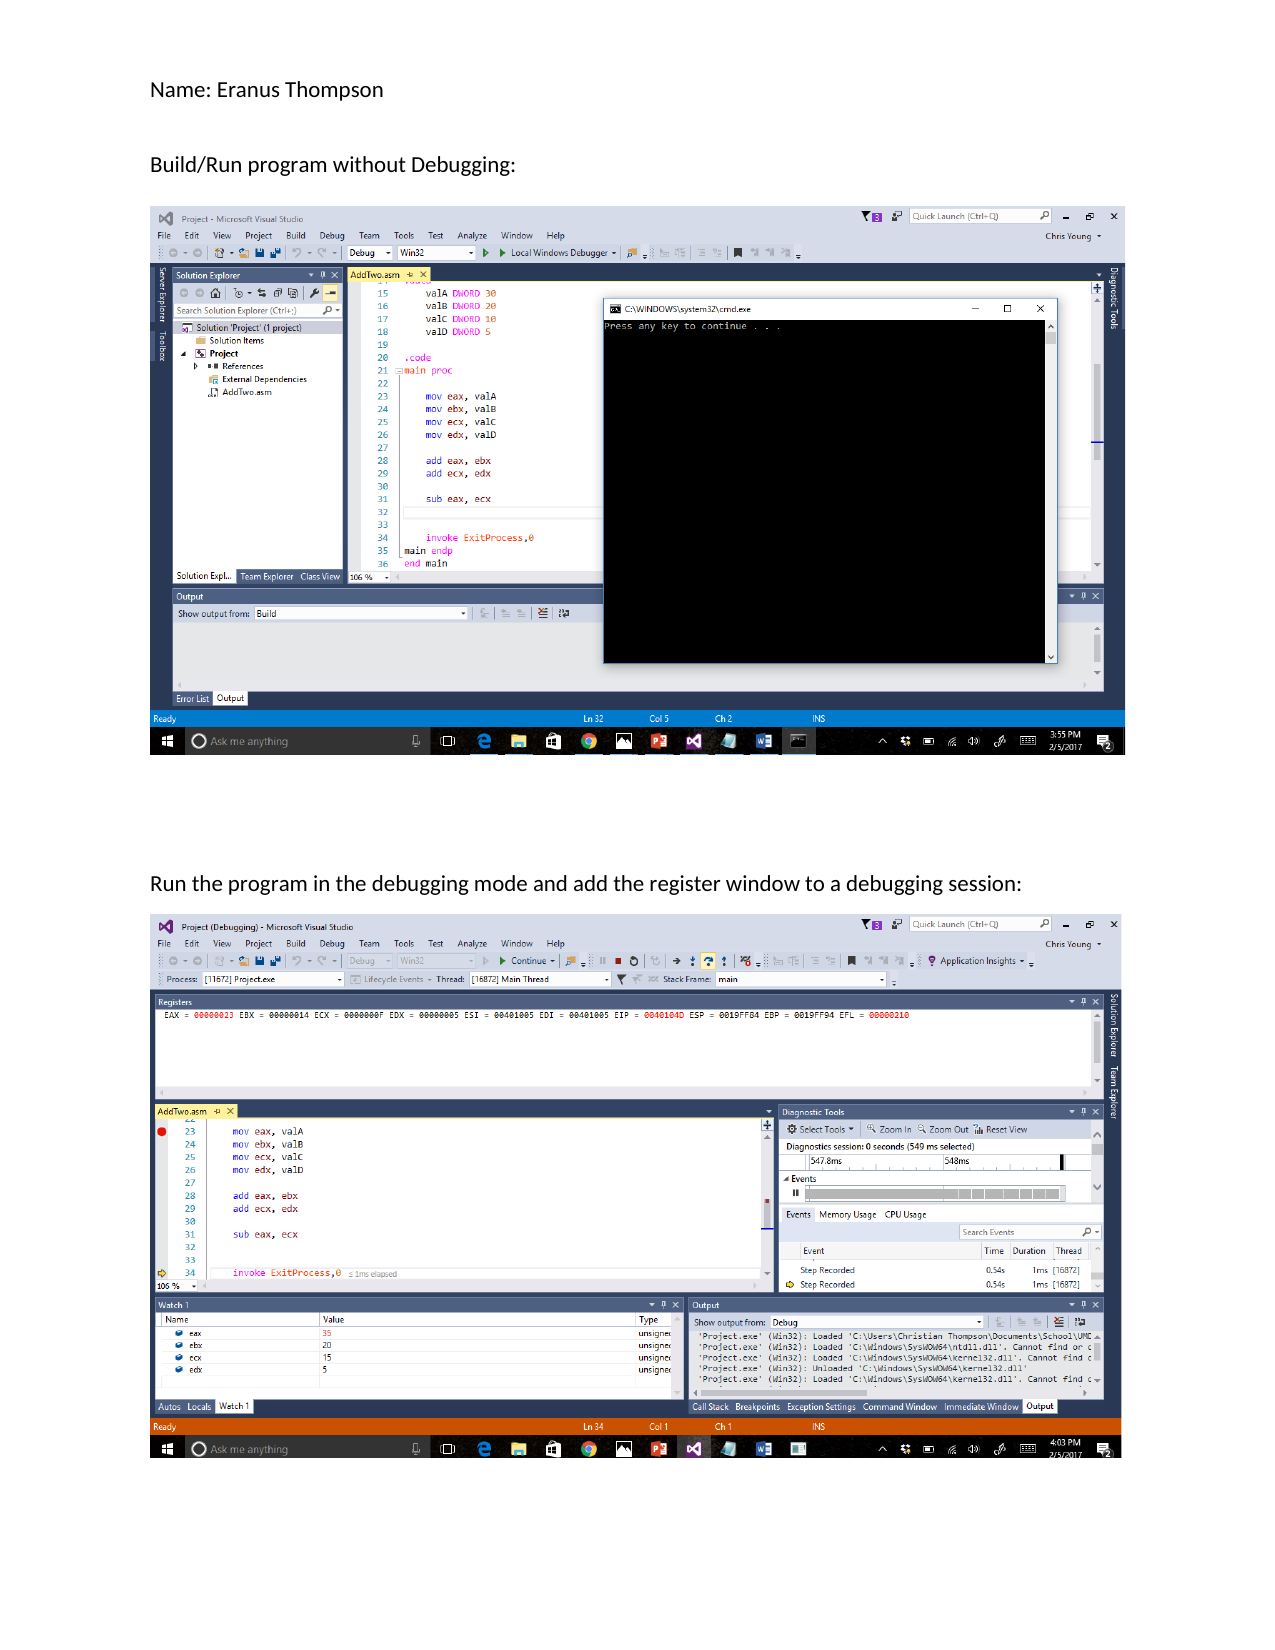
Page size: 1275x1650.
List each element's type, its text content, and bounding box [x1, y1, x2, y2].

picture [150, 206, 1125, 755]
text Run the program in the debugging mode and add the register window to a debugging session: [150, 869, 1125, 897]
text Build/Run program without Debugging: [150, 150, 1125, 178]
picture [150, 914, 1122, 1458]
